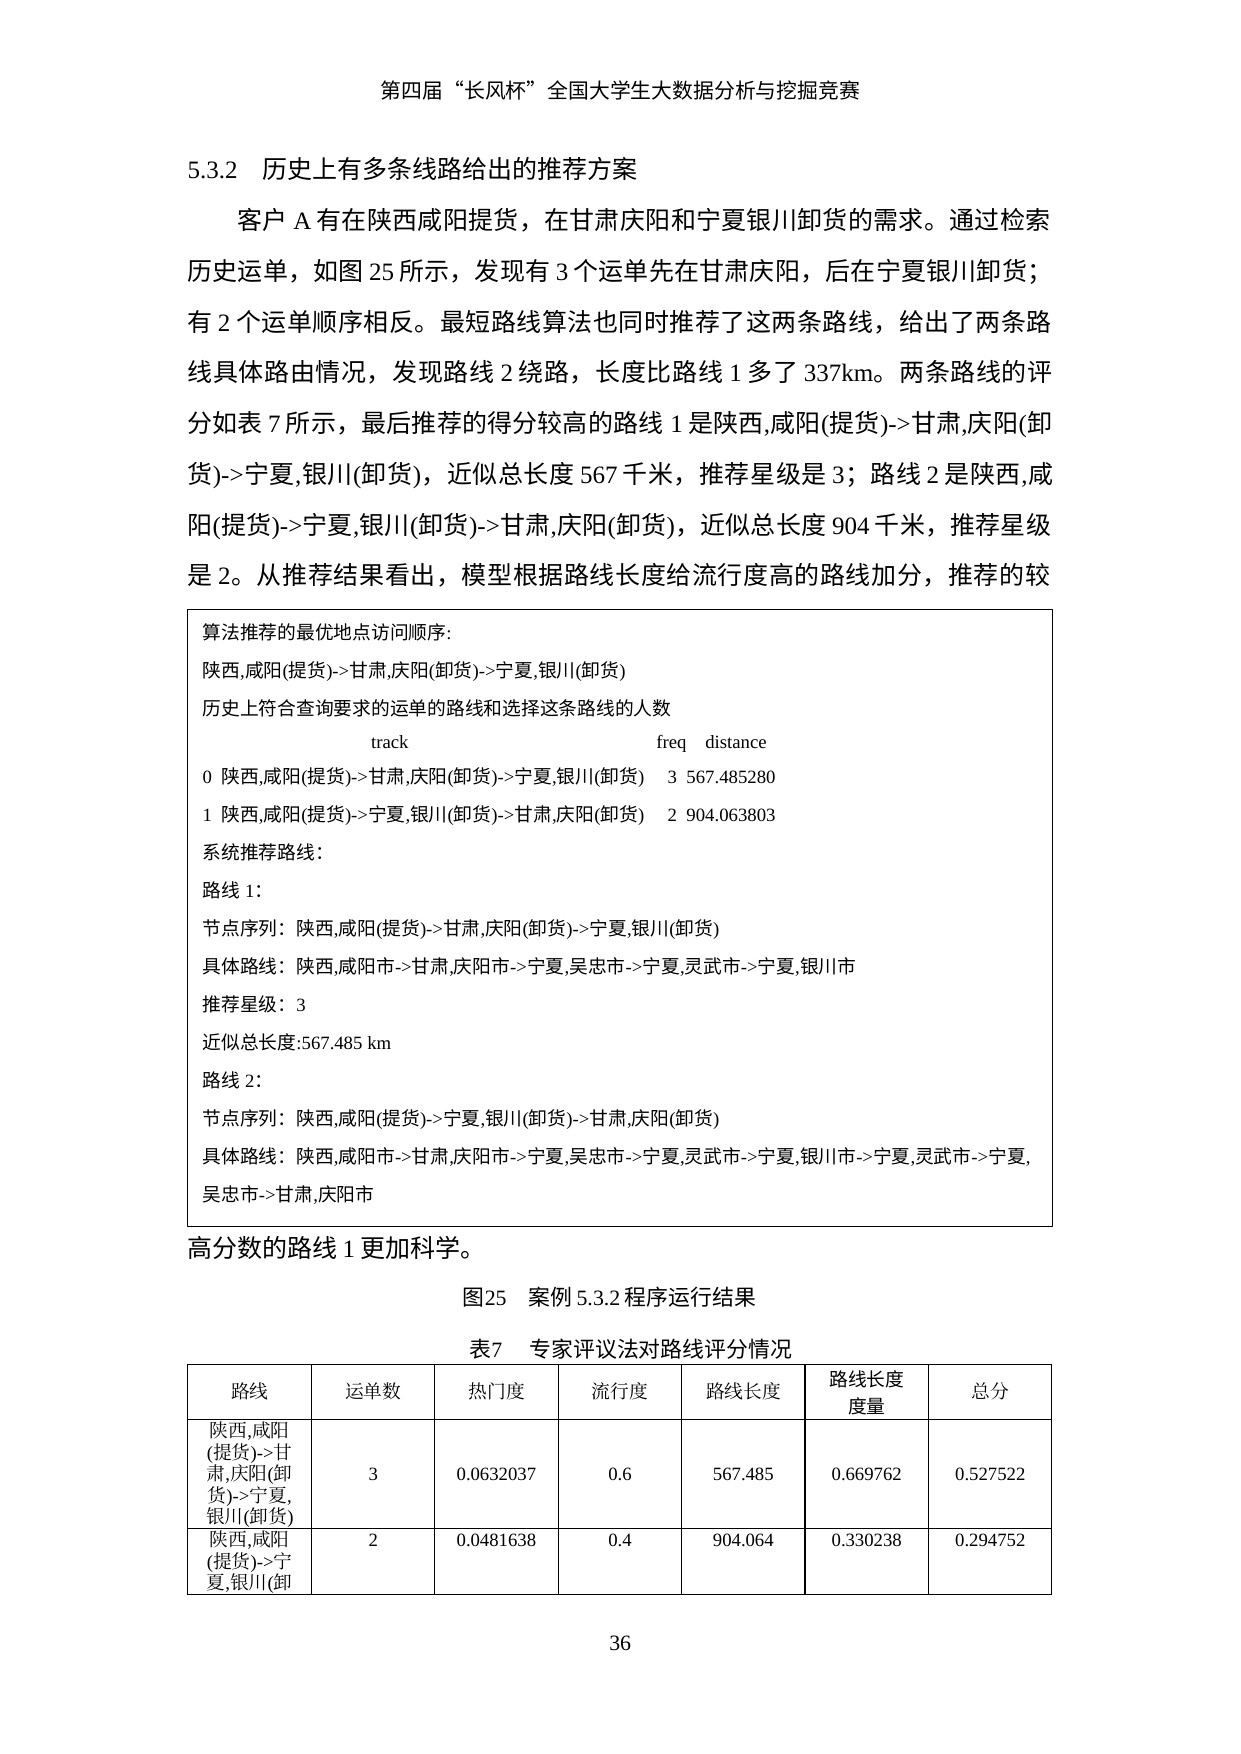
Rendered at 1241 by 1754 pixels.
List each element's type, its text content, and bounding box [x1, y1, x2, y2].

table_header 热门度 [435, 1365, 558, 1419]
text 客户A有在陕西咸阳提货，在甘肃庆阳和宁夏银川卸货的需求。通过检索历史运单，如图25所示，发现有3个运单先在甘肃庆阳，后在宁夏银川卸货；有2个运单顺序相反。最短路线算法也同时推荐了这两条路线，给出了两条路线具体路由情况，发现路线2绕路，长度比路线1多了337km。两条路线的评分如表7所示，最后推荐的得分较高的路线1是陕西,咸阳(提货)->甘肃,庆阳(卸货)->宁夏,银川(卸货)，近似总长度567千米，推荐星级是3；路线2是陕西,咸阳(提货)->宁夏,银川(卸货)->甘肃,庆阳(卸货)，近似总长度904千米，推荐星级是2。从推荐结果看出，模型根据路线长度给流行度高的路线加分，推荐的较高分数的路线1更加科学。 [187, 201, 1053, 609]
table_cell 2 [312, 1529, 434, 1594]
table_cell 0.527522 [929, 1420, 1051, 1528]
table_header 总分 [929, 1365, 1051, 1419]
table_cell 0.669762 [806, 1420, 928, 1528]
table_header 路线 [188, 1365, 311, 1419]
table_cell 0.294752 [929, 1529, 1051, 1594]
table_cell 0.330238 [806, 1529, 928, 1594]
table_cell 0.0632037 [435, 1420, 558, 1528]
table_header 路线长度 [682, 1365, 804, 1419]
table_header 流行度 [559, 1365, 681, 1419]
table_cell 567.485 [682, 1420, 804, 1528]
table_cell 904.064 [682, 1529, 804, 1594]
table_cell 3 [312, 1420, 434, 1528]
text 历史上有多条线路给出的推荐方案 [187, 150, 1053, 186]
table_cell 0.0481638 [435, 1529, 558, 1594]
table_header 路线长度 度量 [806, 1365, 928, 1419]
table_cell 0.4 [559, 1529, 681, 1594]
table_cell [188, 1529, 311, 1594]
list 案例5.3.2程序运行结果 [187, 1279, 1053, 1311]
table_cell 0.6 [559, 1420, 681, 1528]
table_header 运单数 [312, 1365, 434, 1419]
table_cell 陕西,咸阳(提货)->甘肃,庆阳(卸货)->宁夏,银川(卸货) [188, 1420, 311, 1528]
list 专家评议法对路线评分情况 [224, 1332, 1053, 1364]
